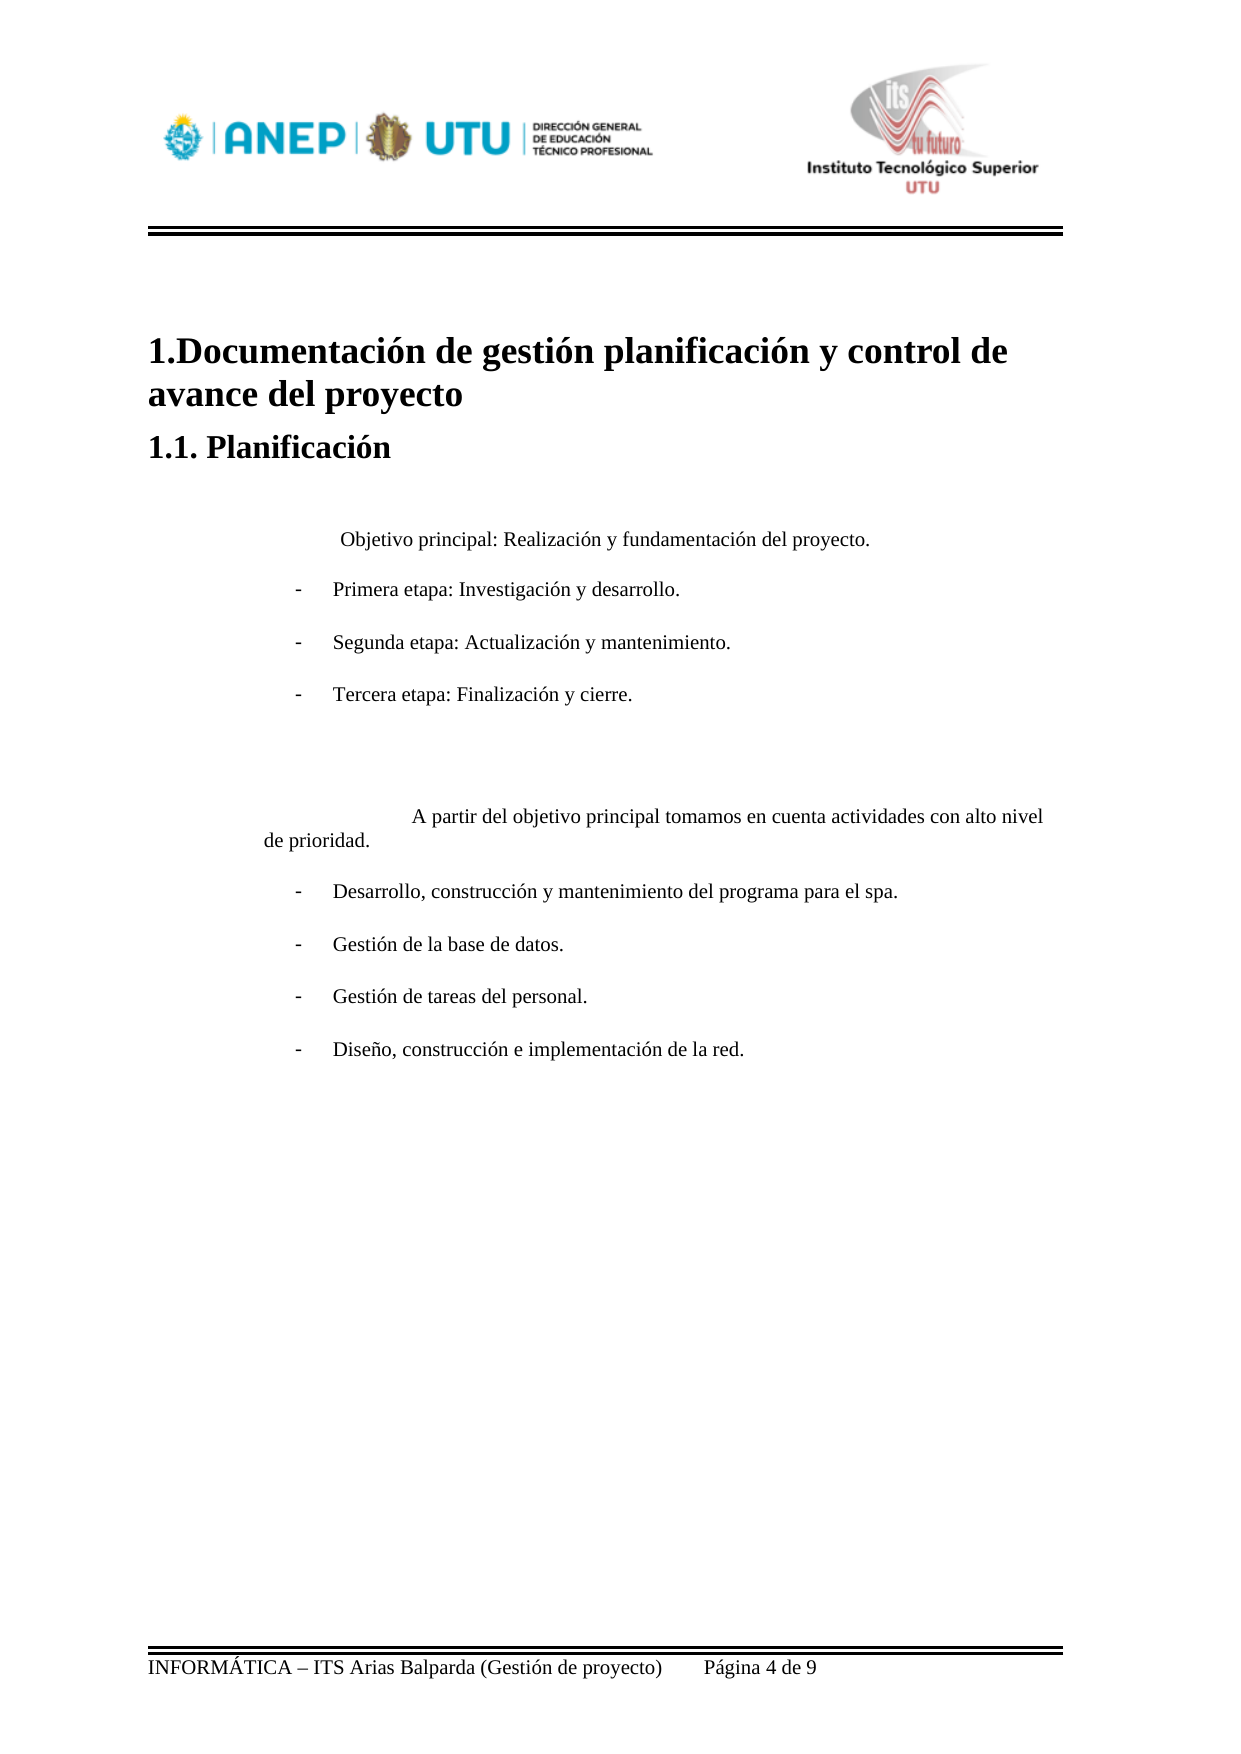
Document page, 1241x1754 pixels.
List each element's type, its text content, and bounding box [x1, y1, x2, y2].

subtitle 1.1. Planificación [148, 427, 1063, 466]
list Tercera etapa: Finalización y cierre. [295, 679, 1063, 708]
list Gestión de la base de datos. [295, 929, 1063, 957]
list Diseño, construcción e implementación de la red. [295, 1034, 1063, 1062]
list Segunda etapa: Actualización y mantenimiento. [295, 627, 1063, 656]
text Objetivo principal: Realización y fundamentación del proyecto. [148, 526, 1063, 551]
picture [147, 46, 1063, 219]
subtitle 1.Documentación de gestión planificación y control de avance del proyecto [148, 329, 1063, 415]
text A partir del objetivo principal tomamos en cuenta actividades con alto nivel de prioridad. [264, 804, 1063, 852]
list Gestión de tareas del personal. [295, 981, 1063, 1010]
list Desarrollo, construcción y mantenimiento del programa para el spa. [295, 876, 1063, 905]
list Primera etapa: Investigación y desarrollo. [295, 574, 1063, 603]
